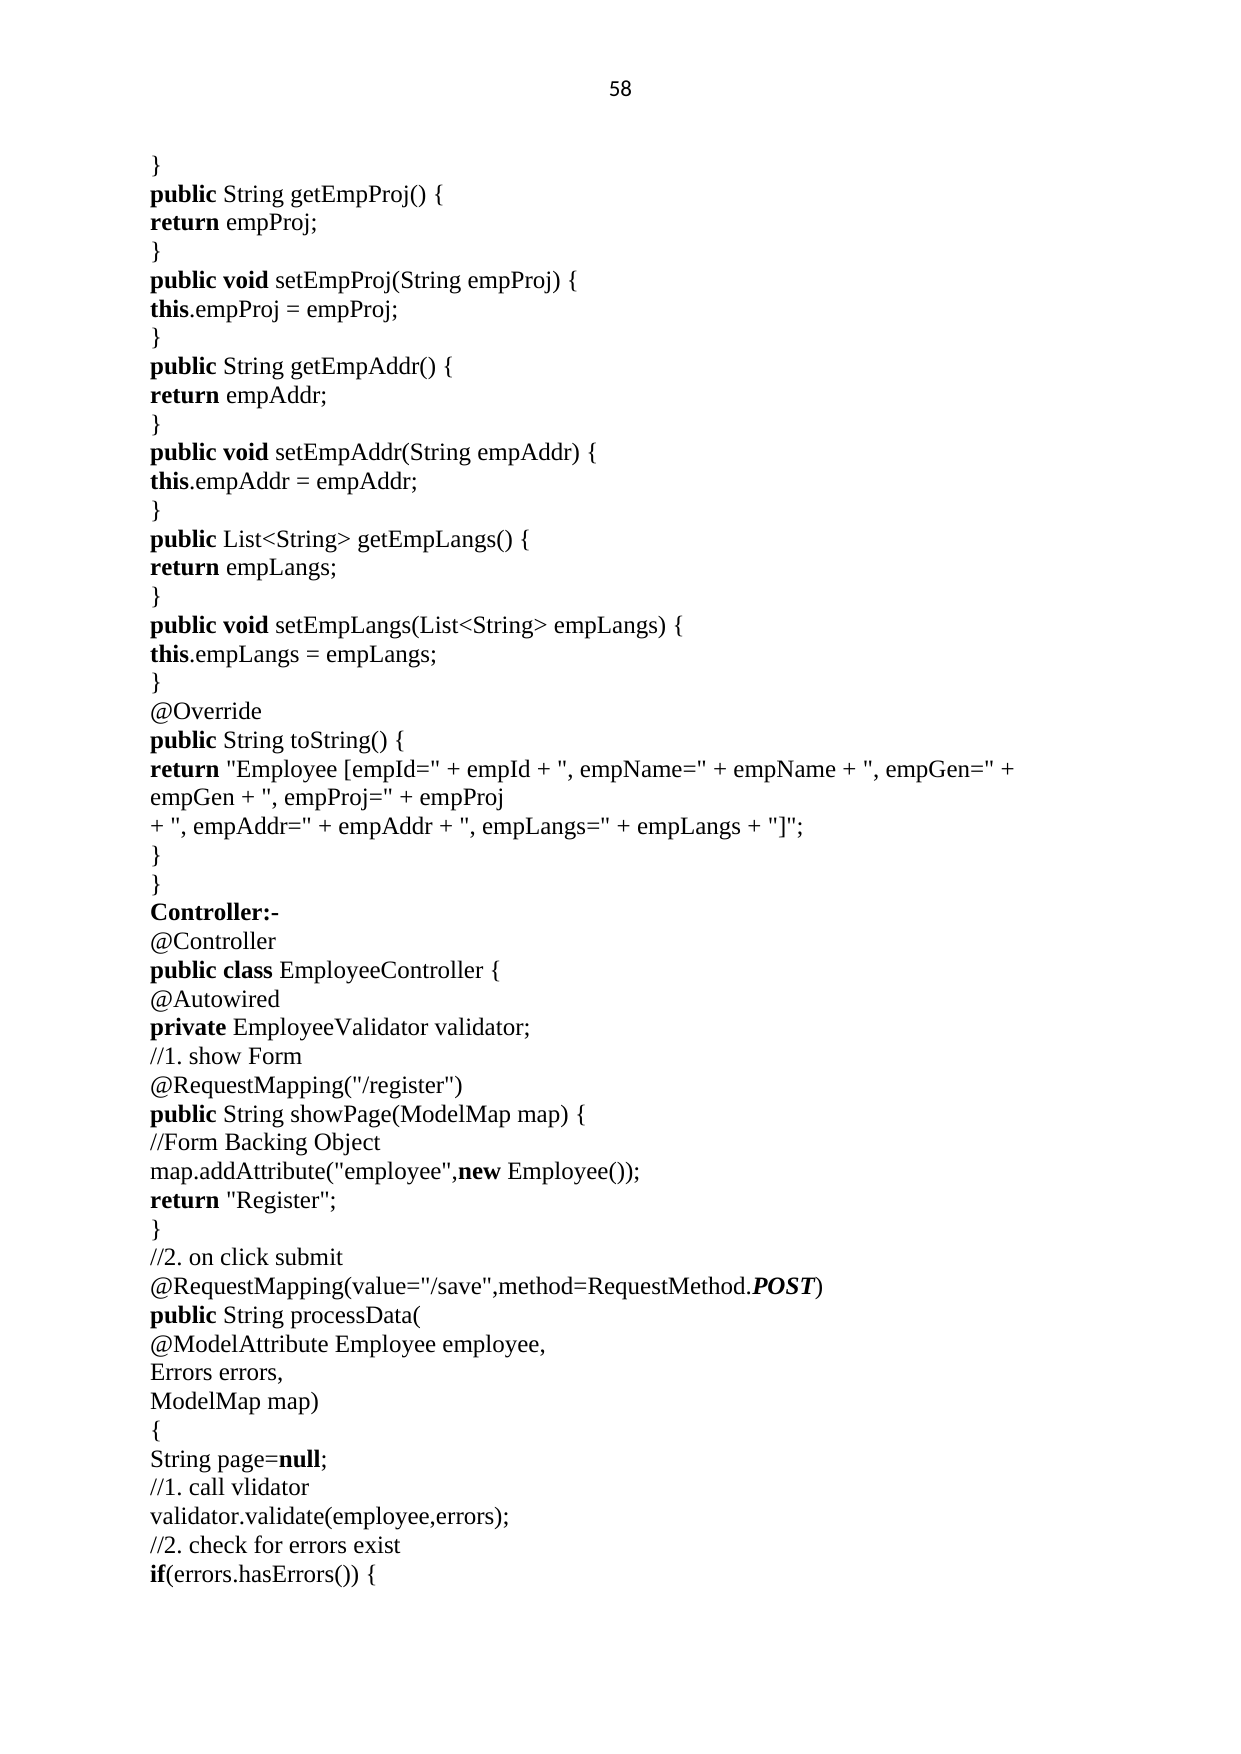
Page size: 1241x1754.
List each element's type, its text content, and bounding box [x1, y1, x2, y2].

text public String getEmpAddr() { [150, 351, 1090, 380]
text return empProj; [150, 207, 1090, 236]
text return "Register"; [150, 1185, 1090, 1214]
text Controller:- [150, 897, 1090, 926]
text { [150, 1415, 1090, 1444]
text + ", empAddr=" + empAddr + ", empLangs=" + empLangs + "]"; [150, 811, 1090, 840]
text public String toString() { [150, 725, 1090, 754]
text if(errors.hasErrors()) { [150, 1559, 1090, 1587]
text } [150, 495, 1090, 524]
text public class EmployeeController { [150, 955, 1090, 984]
text @RequestMapping(value="/save",method=RequestMethod.POST) [150, 1271, 1090, 1300]
text } [150, 581, 1090, 610]
text String page=null; [150, 1444, 1090, 1472]
text return empLangs; [150, 552, 1090, 581]
text public void setEmpLangs(List<String> empLangs) { [150, 610, 1090, 639]
text public String processData( [150, 1300, 1090, 1329]
text map.addAttribute("employee",new Employee()); [150, 1156, 1090, 1185]
text //1. call vlidator [150, 1472, 1090, 1501]
text return "Employee [empId=" + empId + ", empName=" + empName + ", empGen=" + empGen + ", empProj=" + empProj [150, 754, 1090, 811]
text this.empAddr = empAddr; [150, 466, 1090, 495]
text public String showPage(ModelMap map) { [150, 1099, 1090, 1127]
text this.empLangs = empLangs; [150, 639, 1090, 667]
text } [150, 869, 1090, 897]
text Errors errors, [150, 1357, 1090, 1386]
text @Override [150, 696, 1090, 725]
text @ModelAttribute Employee employee, [150, 1329, 1090, 1357]
text //2. check for errors exist [150, 1530, 1090, 1559]
text } [150, 322, 1090, 351]
text return empAddr; [150, 380, 1090, 409]
text } [150, 1214, 1090, 1242]
text } [150, 150, 1090, 179]
text } [150, 667, 1090, 696]
text validator.validate(employee,errors); [150, 1501, 1090, 1530]
text ModelMap map) [150, 1386, 1090, 1415]
text public void setEmpAddr(String empAddr) { [150, 437, 1090, 466]
text @Controller [150, 926, 1090, 955]
text //1. show Form [150, 1041, 1090, 1070]
text } [150, 840, 1090, 869]
text //Form Backing Object [150, 1127, 1090, 1156]
text public void setEmpProj(String empProj) { [150, 265, 1090, 294]
text } [150, 236, 1090, 265]
text this.empProj = empProj; [150, 294, 1090, 322]
text @Autowired [150, 984, 1090, 1012]
text //2. on click submit [150, 1242, 1090, 1271]
text private EmployeeValidator validator; [150, 1012, 1090, 1041]
text public String getEmpProj() { [150, 179, 1090, 207]
text } [150, 409, 1090, 437]
text public List<String> getEmpLangs() { [150, 524, 1090, 552]
text @RequestMapping("/register") [150, 1070, 1090, 1099]
